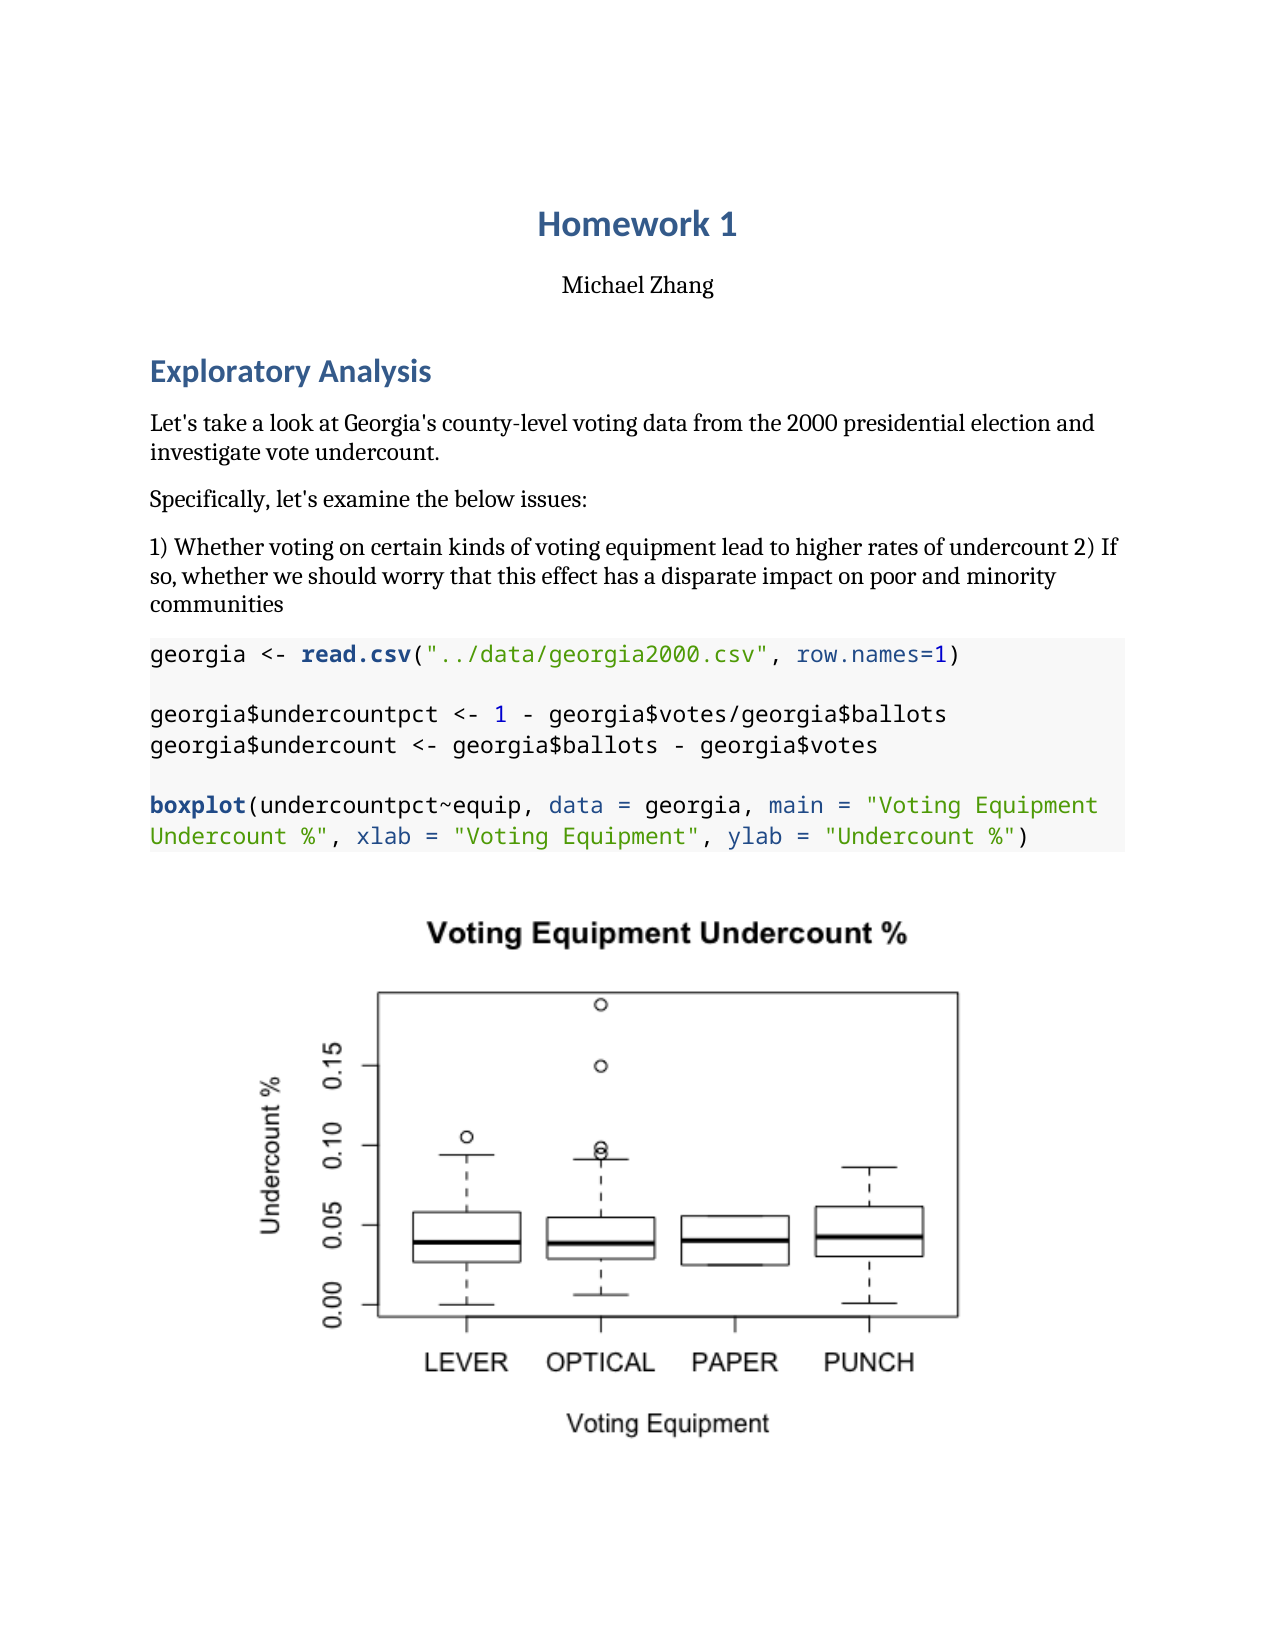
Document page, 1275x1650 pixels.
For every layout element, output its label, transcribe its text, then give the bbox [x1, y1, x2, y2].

subtitle Exploratory Analysis [150, 349, 1125, 390]
text Let's take a look at Georgia's county-level voting data from the 2000 presidential election and investigate vote undercount. [150, 409, 1125, 467]
text 1) Whether voting on certain kinds of voting equipment lead to higher rates of undercount 2) If so, whether we should worry that this effect has a disparate impact on poor and minority communities [150, 533, 1125, 619]
picture [252, 870, 1023, 1470]
text georgia <- read.csv("../data/georgia2000.csv", row.names=1) georgia$undercountpct <- 1 - georgia$votes/georgia$ballots georgia$undercount <- georgia$ballots - georgia$votes boxplot(undercountpct~equip, data = georgia, main = "Voting Equipment Undercount %", xlab = "Voting Equipment", ylab = "Undercount %") [150, 638, 1125, 852]
title Homework 1 [150, 200, 1125, 246]
text Specifically, let's examine the below issues: [150, 485, 1125, 514]
text Michael Zhang [150, 271, 1125, 299]
